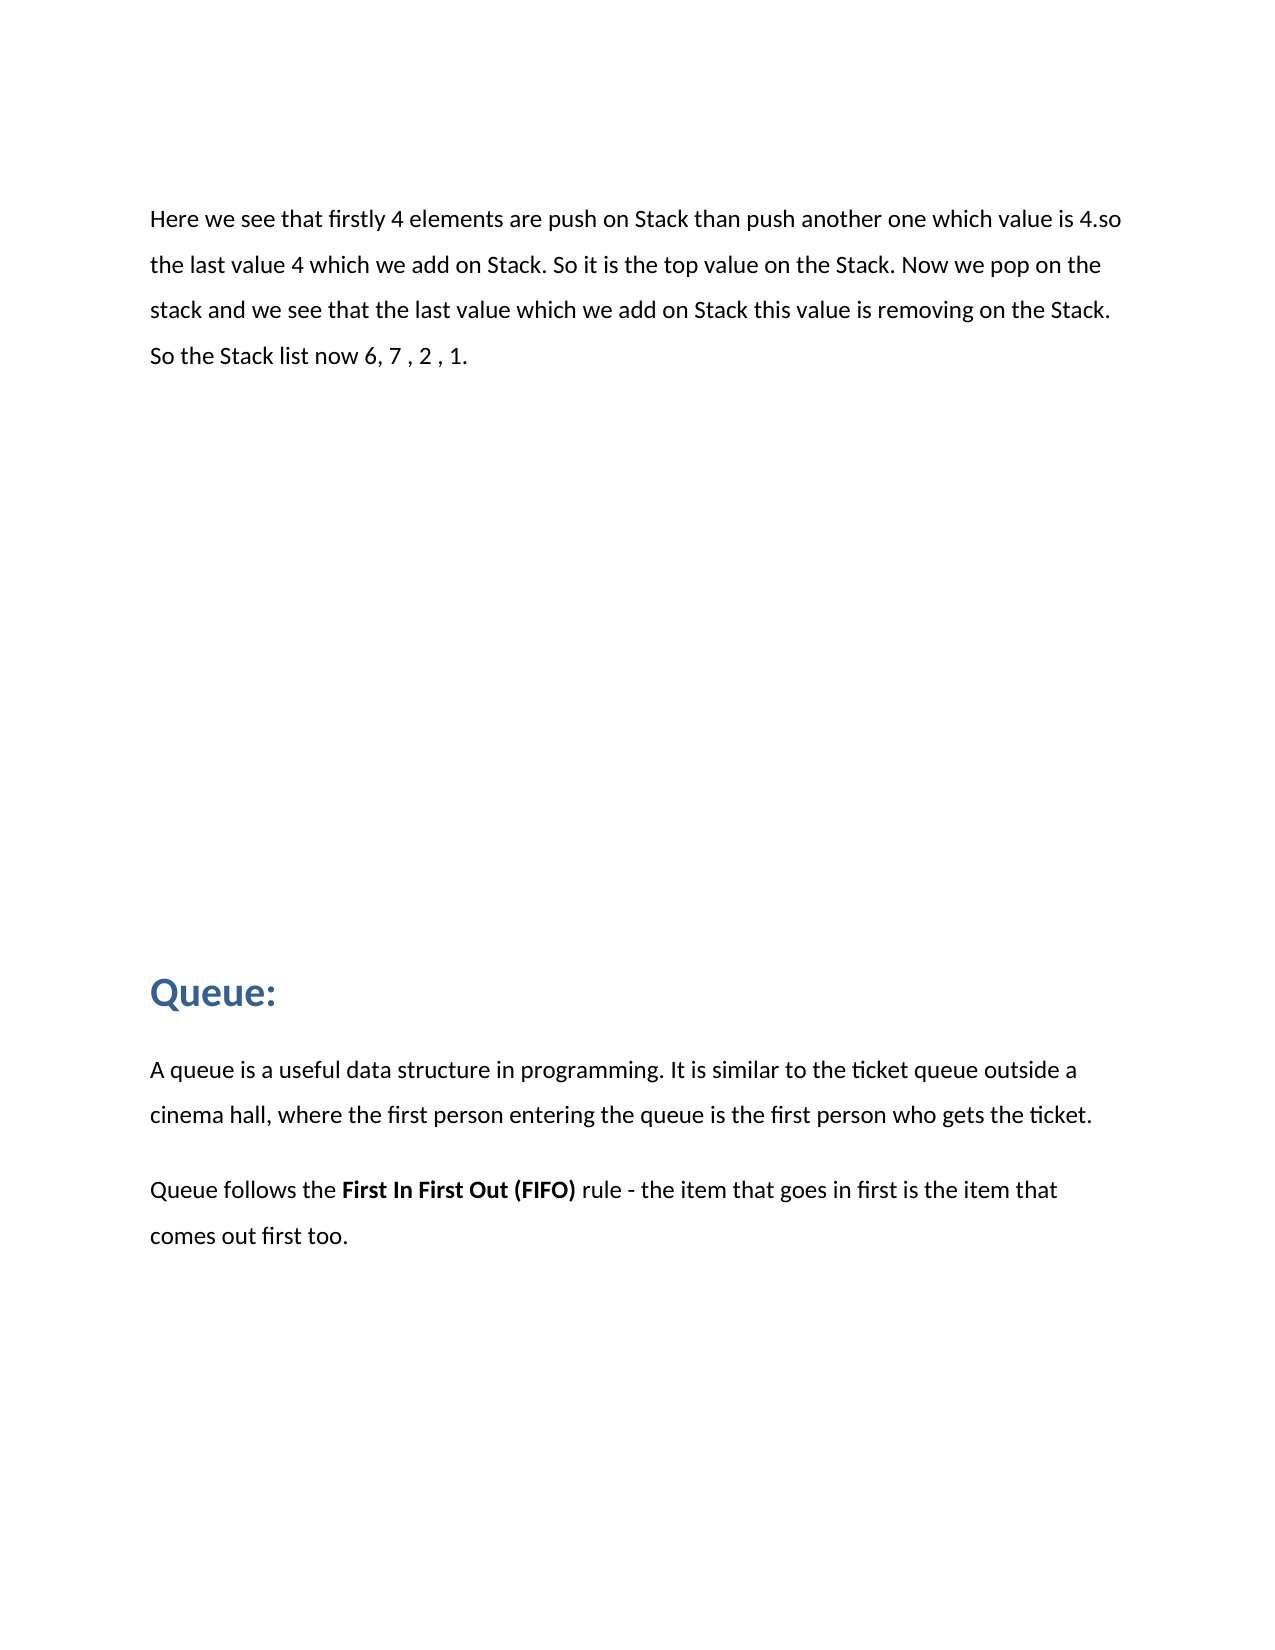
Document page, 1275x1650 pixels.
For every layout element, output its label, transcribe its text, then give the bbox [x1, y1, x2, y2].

text Queue follows the First In First Out (FIFO) rule - the item that goes in first is the item that comes out first too. [150, 1174, 1125, 1251]
text A queue is a useful data structure in programming. It is similar to the ticket queue outside a cinema hall, where the first person entering the queue is the first person who gets the ticket. [150, 1054, 1125, 1130]
subtitle Queue: [150, 966, 1125, 1017]
text Here we see that firstly 4 elements are push on Stack than push another one which value is 4.so the last value 4 which we add on Stack. So it is the top value on the Stack. Now we pop on the stack and we see that the last value which we add on Stack this value is removing on the Stack. So the Stack list now 6, 7 , 2 , 1. [150, 203, 1125, 371]
